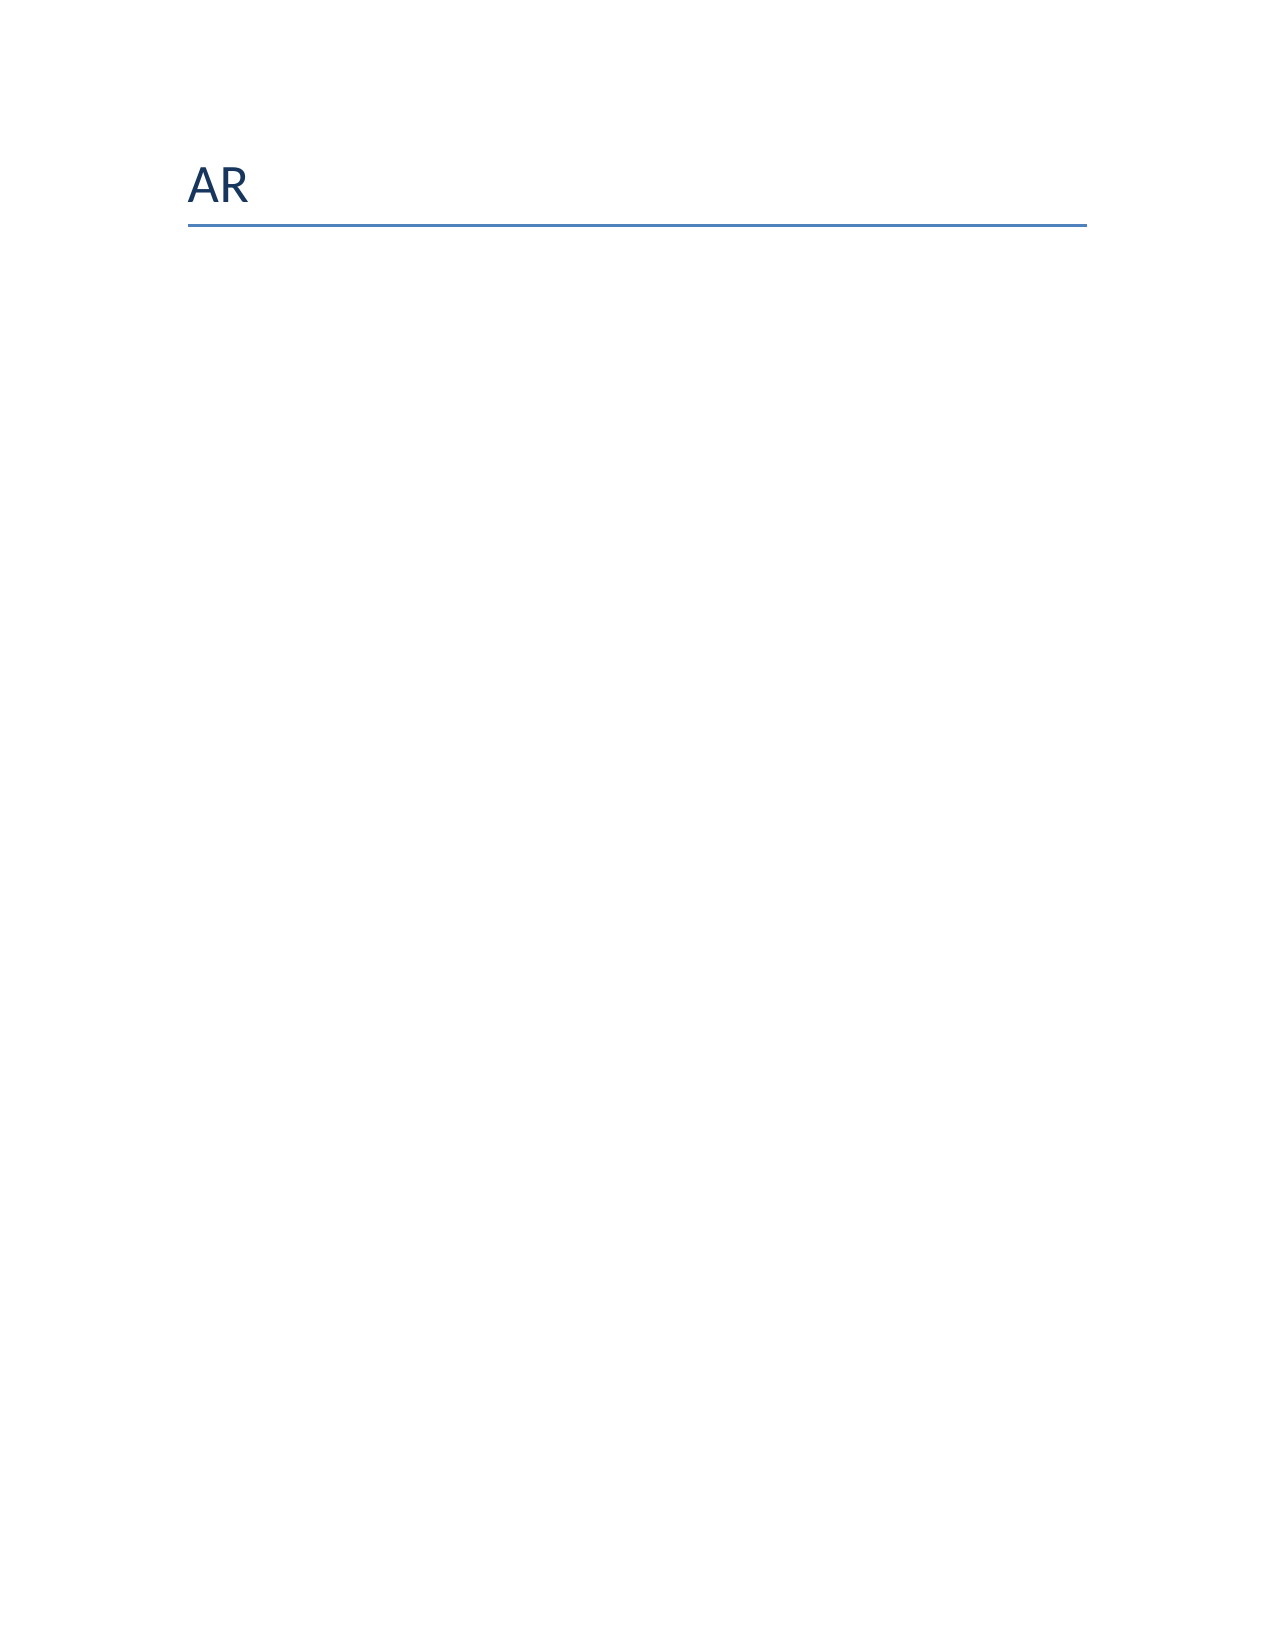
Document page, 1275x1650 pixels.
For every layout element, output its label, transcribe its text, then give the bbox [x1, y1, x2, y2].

title AR [187, 150, 1087, 227]
